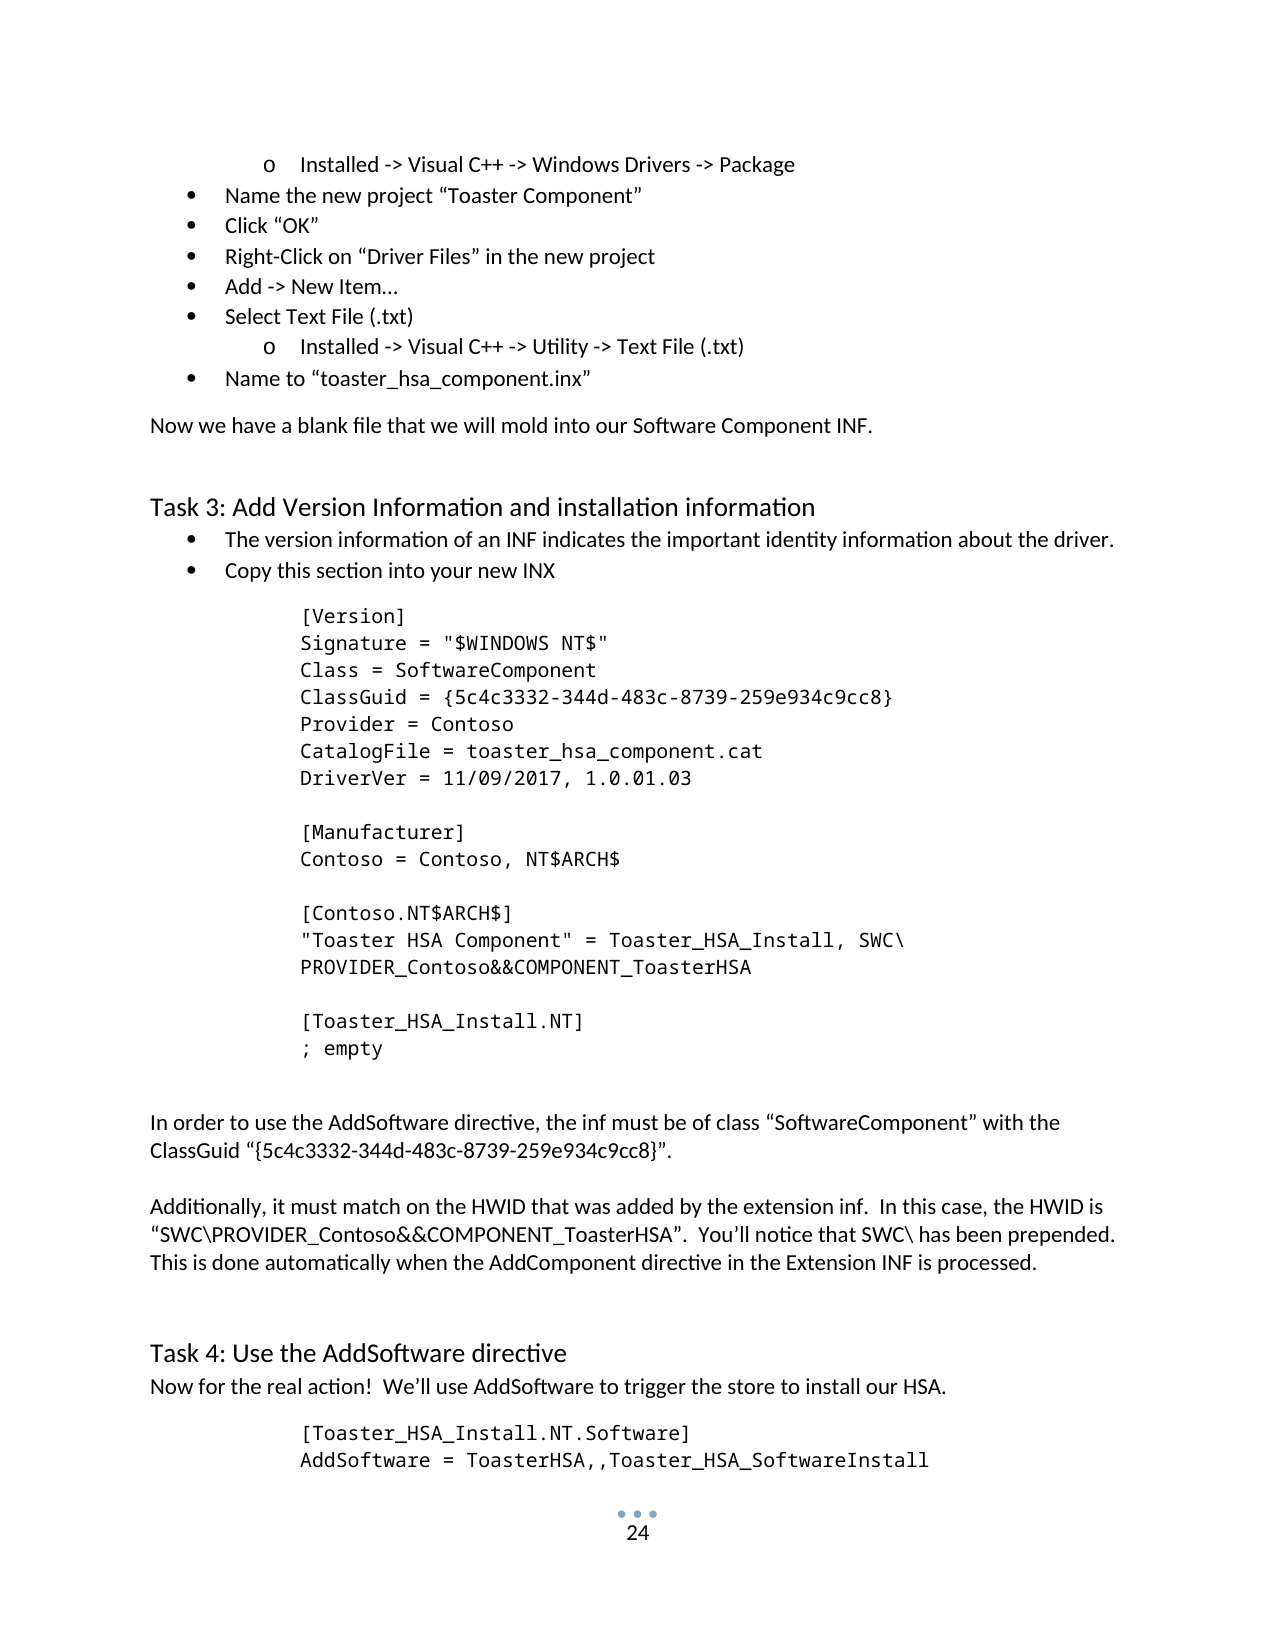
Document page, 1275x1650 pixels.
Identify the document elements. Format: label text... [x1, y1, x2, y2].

text CatalogFile = toaster_hsa_component.cat [300, 737, 1125, 764]
list Installed -> Visual C++ -> Utility -> Text File (.txt) [262, 332, 1125, 362]
list Add -> New Item… [187, 272, 1125, 300]
text [Version] [300, 603, 1125, 629]
text Now for the real action! We’ll use AddSoftware to trigger the store to install our HSA. [150, 1372, 1125, 1400]
text [Toaster_HSA_Install.NT.Software] [300, 1419, 1125, 1446]
list Installed -> Visual C++ -> Windows Drivers -> Package [262, 150, 1125, 179]
text DriverVer = 11/09/2017, 1.0.01.03 [300, 764, 1125, 791]
list The version information of an INF indicates the important identity information about the driver. [187, 526, 1125, 553]
text Provider = Contoso [300, 711, 1125, 737]
text ClassGuid = {5c4c3332-344d-483c-8739-259e934c9cc8} [300, 683, 1125, 711]
text In order to use the AddSoftware directive, the inf must be of class “SoftwareComponent” with the ClassGuid “{5c4c3332-344d-483c-8739-259e934c9cc8}”. [150, 1108, 1125, 1164]
text Additionally, it must match on the HWID that was added by the extension inf. In this case, the HWID is “SWC\PROVIDER_Contoso&&COMPONENT_ToasterHSA”. You’ll notice that SWC\ has been prepended. This is done automatically when the AddComponent directive in the Extension INF is processed. [150, 1192, 1125, 1276]
text [Contoso.NT$ARCH$] [300, 899, 1125, 926]
text "Toaster HSA Component" = Toaster_HSA_Install, SWC\PROVIDER_Contoso&&COMPONENT_ToasterHSA [300, 926, 1125, 980]
text Contoso = Contoso, NT$ARCH$ [300, 845, 1125, 872]
list Name to “toaster_hsa_component.inx” [187, 364, 1125, 392]
list Click “OK” [187, 212, 1125, 240]
list Right-Click on “Driver Files” in the new project [187, 242, 1125, 270]
text ; empty [300, 1034, 1125, 1061]
list Copy this section into your new INX [187, 556, 1125, 584]
text Signature = "$WINDOWS NT$" [300, 629, 1125, 657]
text AddSoftware = ToasterHSA,,Toaster_HSA_SoftwareInstall [300, 1446, 1125, 1473]
text [Manufacturer] [300, 818, 1125, 845]
text [Toaster_HSA_Install.NT] [300, 1007, 1125, 1034]
subtitle Task 3: Add Version Information and installation information [150, 490, 1125, 523]
text Class = SoftwareComponent [300, 657, 1125, 683]
list Name the new project “Toaster Component” [187, 181, 1125, 209]
subtitle Task 4: Use the AddSoftware directive [150, 1336, 1125, 1369]
text Now we have a blank file that we will mold into our Software Component INF. [150, 411, 1125, 439]
list Select Text File (.txt) [187, 302, 1125, 330]
